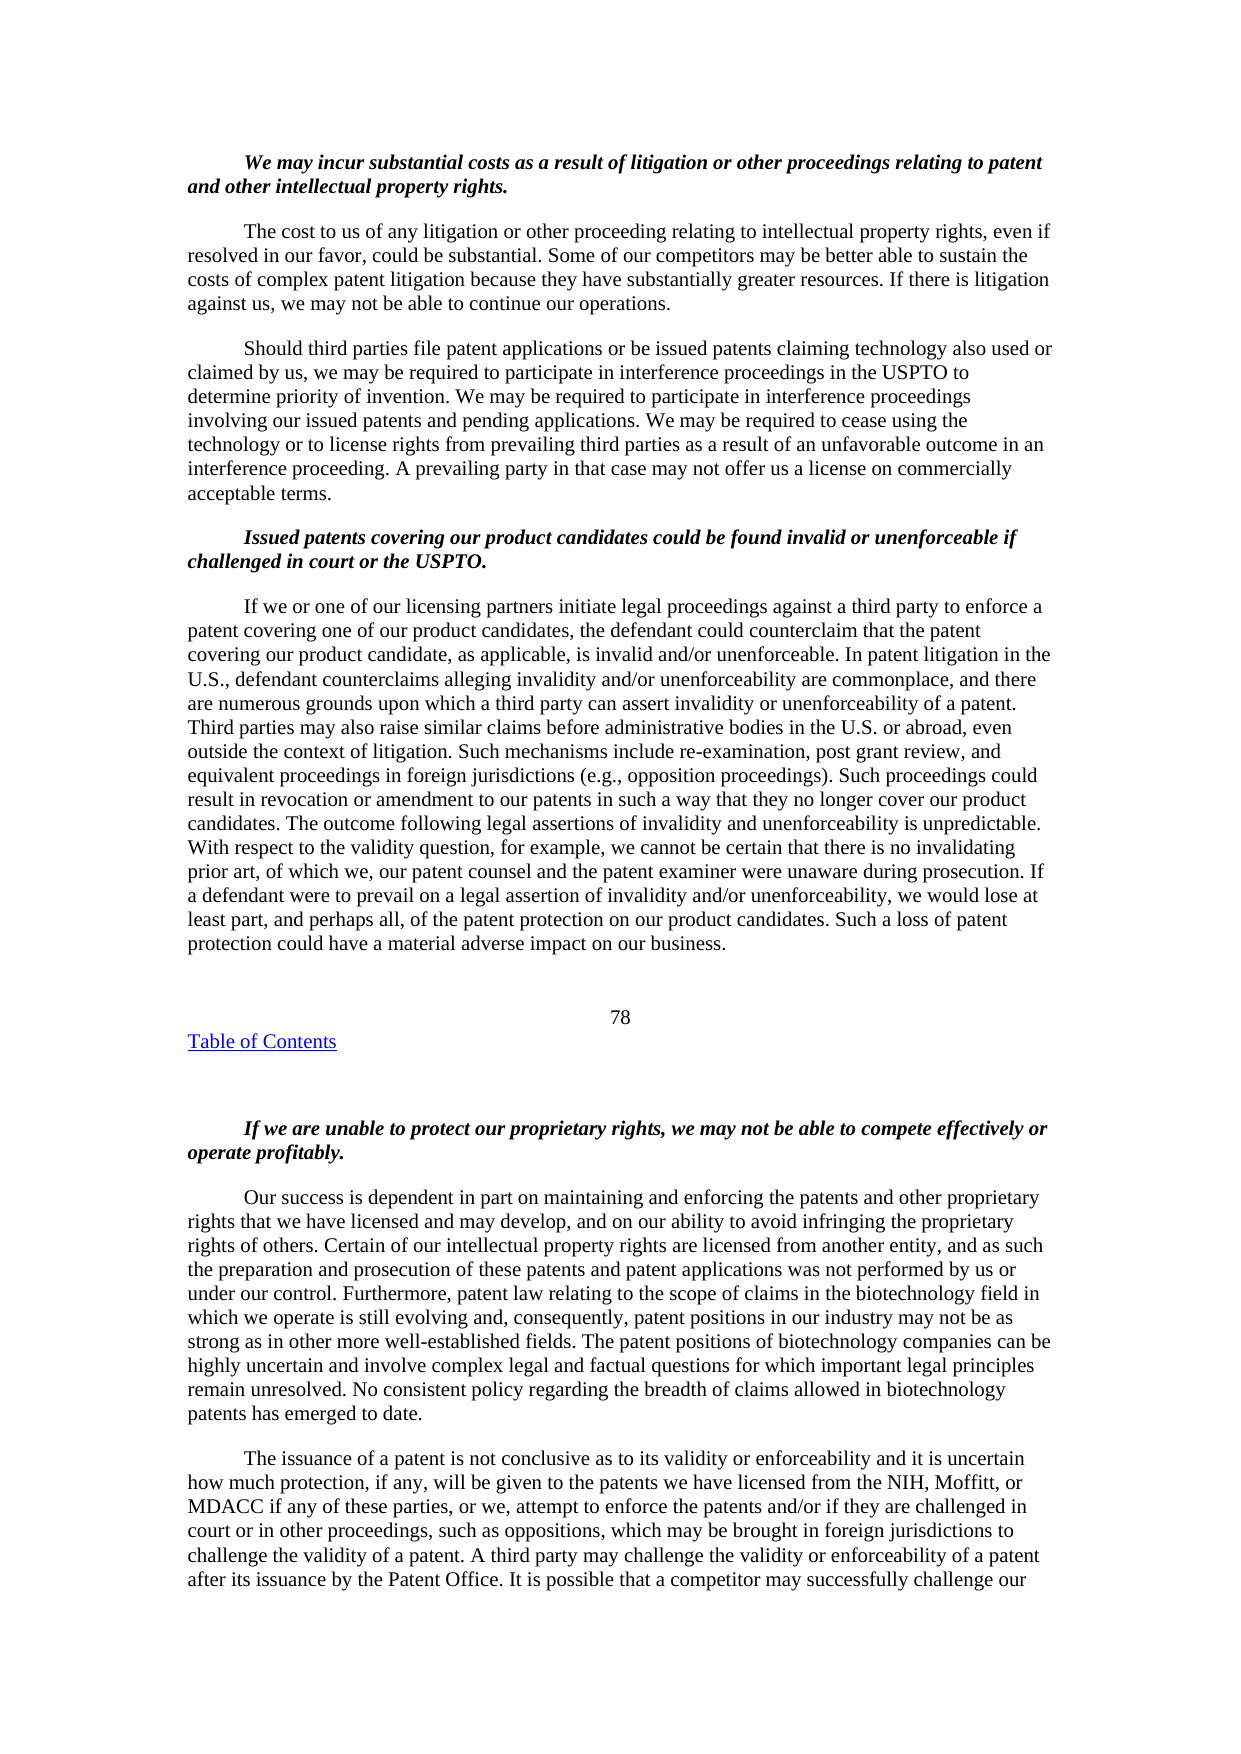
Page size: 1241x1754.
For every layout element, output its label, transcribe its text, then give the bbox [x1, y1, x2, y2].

text 78 [187, 1005, 1053, 1029]
text Our success is dependent in part on maintaining and enforcing the patents and other proprietary rights that we have licensed and may develop, and on our ability to avoid infringing the proprietary rights of others. Certain of our intellectual property rights are licensed from another entity, and as such the preparation and prosecution of these patents and patent applications was not performed by us or under our control. Furthermore, patent law relating to the scope of claims in the biotechnology field in which we operate is still evolving and, consequently, patent positions in our industry may not be as strong as in other more well-established fields. The patent positions of biotechnology companies can be highly uncertain and involve complex legal and factual questions for which important legal principles remain unresolved. No consistent policy regarding the breadth of claims allowed in biotechnology patents has emerged to date. [187, 1185, 1053, 1425]
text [187, 1446, 1053, 1591]
text Table of Contents [187, 1029, 1053, 1053]
text Issued patents covering our product candidates could be found invalid or unenforceable if challenged in court or the USPTO. [187, 525, 1053, 573]
text We may incur substantial costs as a result of litigation or other proceedings relating to patent and other intellectual property rights. [187, 150, 1053, 198]
text If we are unable to protect our proprietary rights, we may not be able to compete effectively or operate profitably. [187, 1116, 1053, 1164]
text Should third parties file patent applications or be issued patents claiming technology also used or claimed by us, we may be required to participate in interference proceedings in the USPTO to determine priority of invention. We may be required to participate in interference proceedings involving our issued patents and pending applications. We may be required to cease using the technology or to license rights from prevailing third parties as a result of an unfavorable outcome in an interference proceeding. A prevailing party in that case may not offer us a license on commercially acceptable terms. [187, 336, 1053, 504]
text The cost to us of any litigation or other proceeding relating to intellectual property rights, even if resolved in our favor, could be substantial. Some of our competitors may be better able to sustain the costs of complex patent litigation because they have substantially greater resources. If there is litigation against us, we may not be able to continue our operations. [187, 219, 1053, 315]
text If we or one of our licensing partners initiate legal proceedings against a third party to enforce a patent covering one of our product candidates, the defendant could counterclaim that the patent covering our product candidate, as applicable, is invalid and/or unenforceable. In patent litigation in the U.S., defendant counterclaims alleging invalidity and/or unenforceability are commonplace, and there are numerous grounds upon which a third party can assert invalidity or unenforceability of a patent. Third parties may also raise similar claims before administrative bodies in the U.S. or abroad, even outside the context of litigation. Such mechanisms include re-examination, post grant review, and equivalent proceedings in foreign jurisdictions (e.g., opposition proceedings). Such proceedings could result in revocation or amendment to our patents in such a way that they no longer cover our product candidates. The outcome following legal assertions of invalidity and unenforceability is unpredictable. With respect to the validity question, for example, we cannot be certain that there is no invalidating prior art, of which we, our patent counsel and the patent examiner were unaware during prosecution. If a defendant were to prevail on a legal assertion of invalidity and/or unenforceability, we would lose at least part, and perhaps all, of the patent protection on our product candidates. Such a loss of patent protection could have a material adverse impact on our business. [187, 594, 1053, 955]
